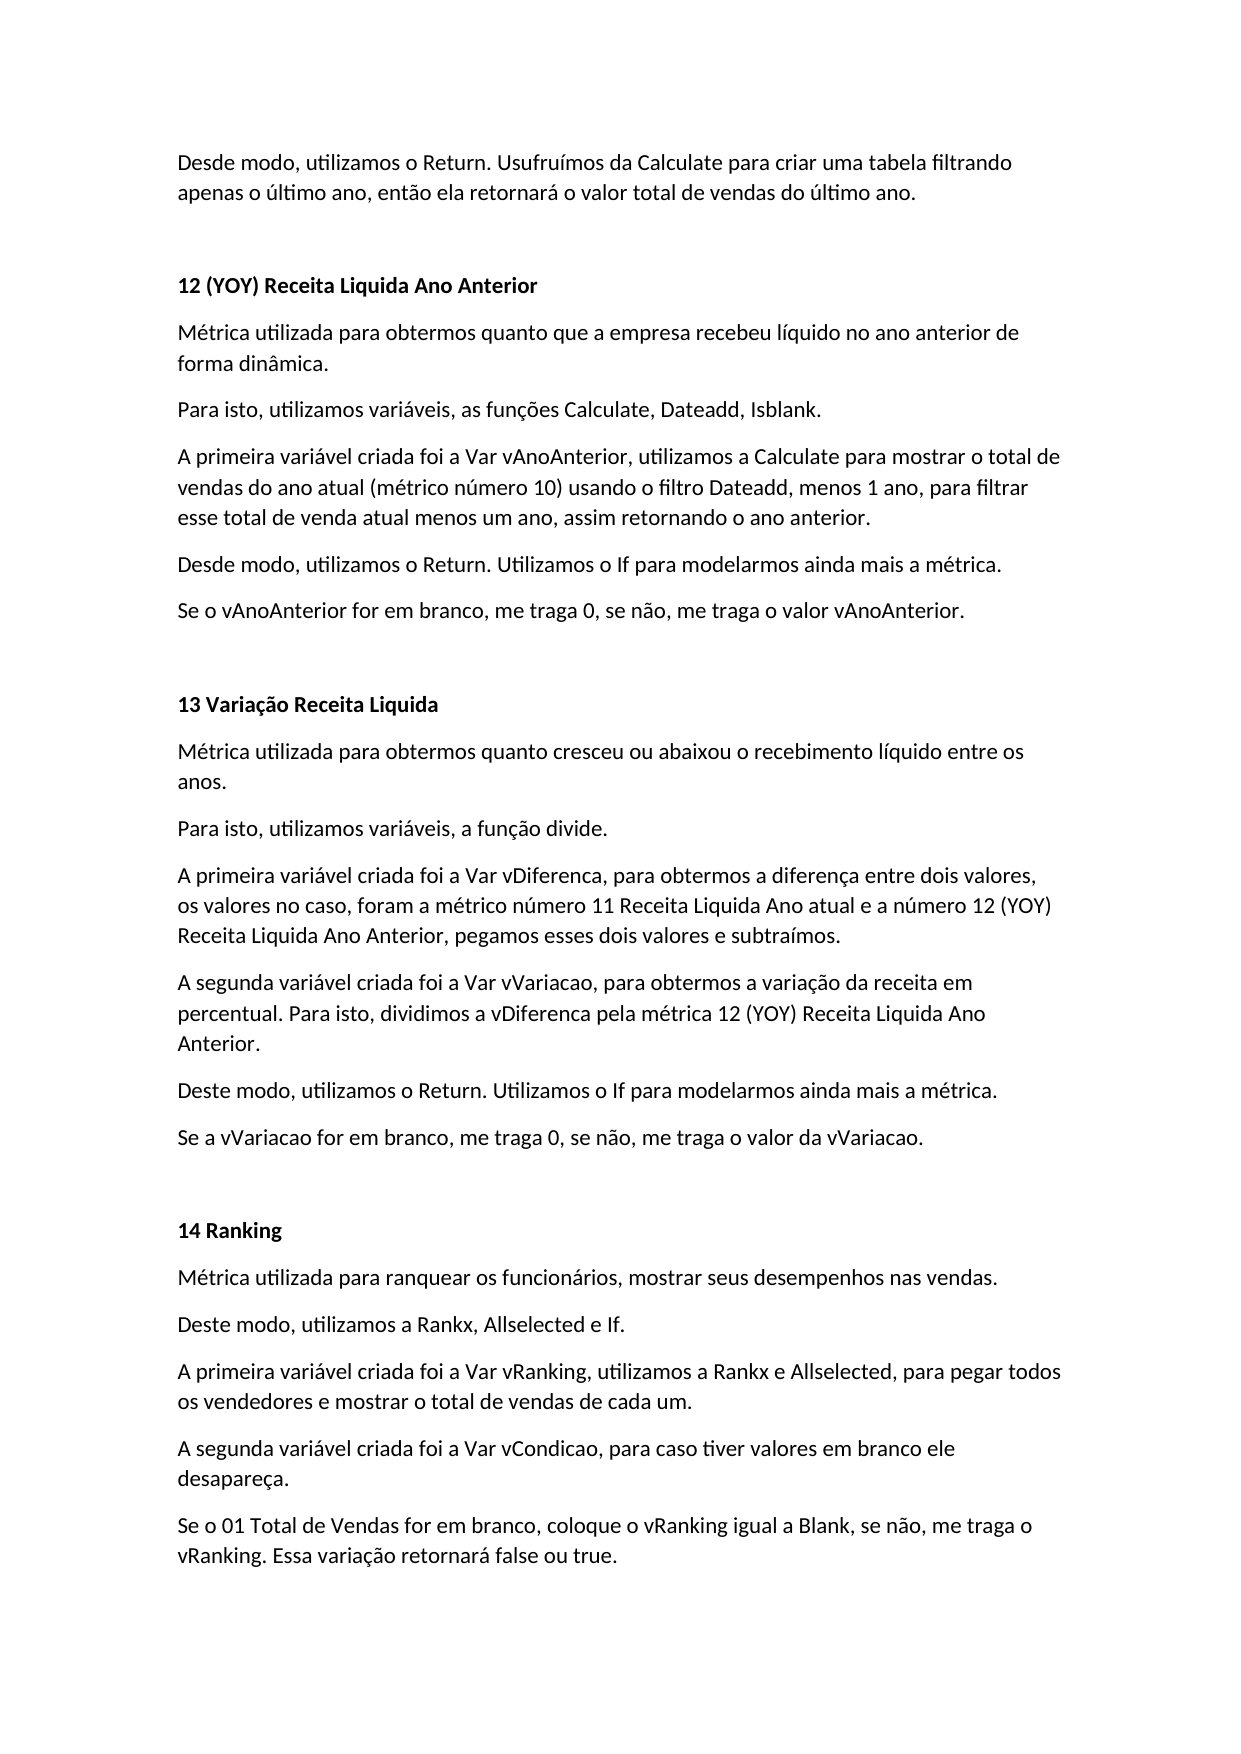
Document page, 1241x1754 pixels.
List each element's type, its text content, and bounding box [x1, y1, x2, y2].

text A primeira variável criada foi a Var vRanking, utilizamos a Rankx e Allselected, para pegar todos os vendedores e mostrar o total de vendas de cada um. [177, 1357, 1063, 1415]
text 13 Variação Receita Liquida [177, 690, 1063, 718]
text Deste modo, utilizamos a Rankx, Allselected e If. [177, 1310, 1063, 1338]
text Se o vAnoAnterior for em branco, me traga 0, se não, me traga o valor vAnoAnterior. [177, 597, 1063, 624]
text 12 (YOY) Receita Liquida Ano Anterior [177, 272, 1063, 299]
text Métrica utilizada para obtermos quanto que a empresa recebeu líquido no ano anterior de forma dinâmica. [177, 318, 1063, 377]
text A primeira variável criada foi a Var vAnoAnterior, utilizamos a Calculate para mostrar o total de vendas do ano atual (métrico número 10) usando o filtro Dateadd, menos 1 ano, para filtrar esse total de venda atual menos um ano, assim retornando o ano anterior. [177, 442, 1063, 531]
text Se a vVariacao for em branco, me traga 0, se não, me traga o valor da vVariacao. [177, 1123, 1063, 1151]
text Deste modo, utilizamos o Return. Utilizamos o If para modelarmos ainda mais a métrica. [177, 1076, 1063, 1104]
text Para isto, utilizamos variáveis, as funções Calculate, Dateadd, Isblank. [177, 396, 1063, 423]
text Se o 01 Total de Vendas for em branco, coloque o vRanking igual a Blank, se não, me traga o vRanking. Essa variação retornará false ou true. [177, 1511, 1063, 1569]
text Para isto, utilizamos variáveis, a função divide. [177, 814, 1063, 842]
text A primeira variável criada foi a Var vDiferenca, para obtermos a diferença entre dois valores, os valores no caso, foram a métrico número 11 Receita Liquida Ano atual e a número 12 (YOY) Receita Liquida Ano Anterior, pegamos esses dois valores e subtraímos. [177, 861, 1063, 949]
text Desde modo, utilizamos o Return. Utilizamos o If para modelarmos ainda mais a métrica. [177, 550, 1063, 578]
text 14 Ranking [177, 1216, 1063, 1244]
text A segunda variável criada foi a Var vVariacao, para obtermos a variação da receita em percentual. Para isto, dividimos a vDiferenca pela métrica 12 (YOY) Receita Liquida Ano Anterior. [177, 968, 1063, 1057]
text Métrica utilizada para obtermos quanto cresceu ou abaixou o recebimento líquido entre os anos. [177, 737, 1063, 795]
text A segunda variável criada foi a Var vCondicao, para caso tiver valores em branco ele desapareça. [177, 1434, 1063, 1492]
text Desde modo, utilizamos o Return. Usufruímos da Calculate para criar uma tabela filtrando apenas o último ano, então ela retornará o valor total de vendas do último ano. [177, 148, 1063, 206]
text Métrica utilizada para ranquear os funcionários, mostrar seus desempenhos nas vendas. [177, 1263, 1063, 1291]
